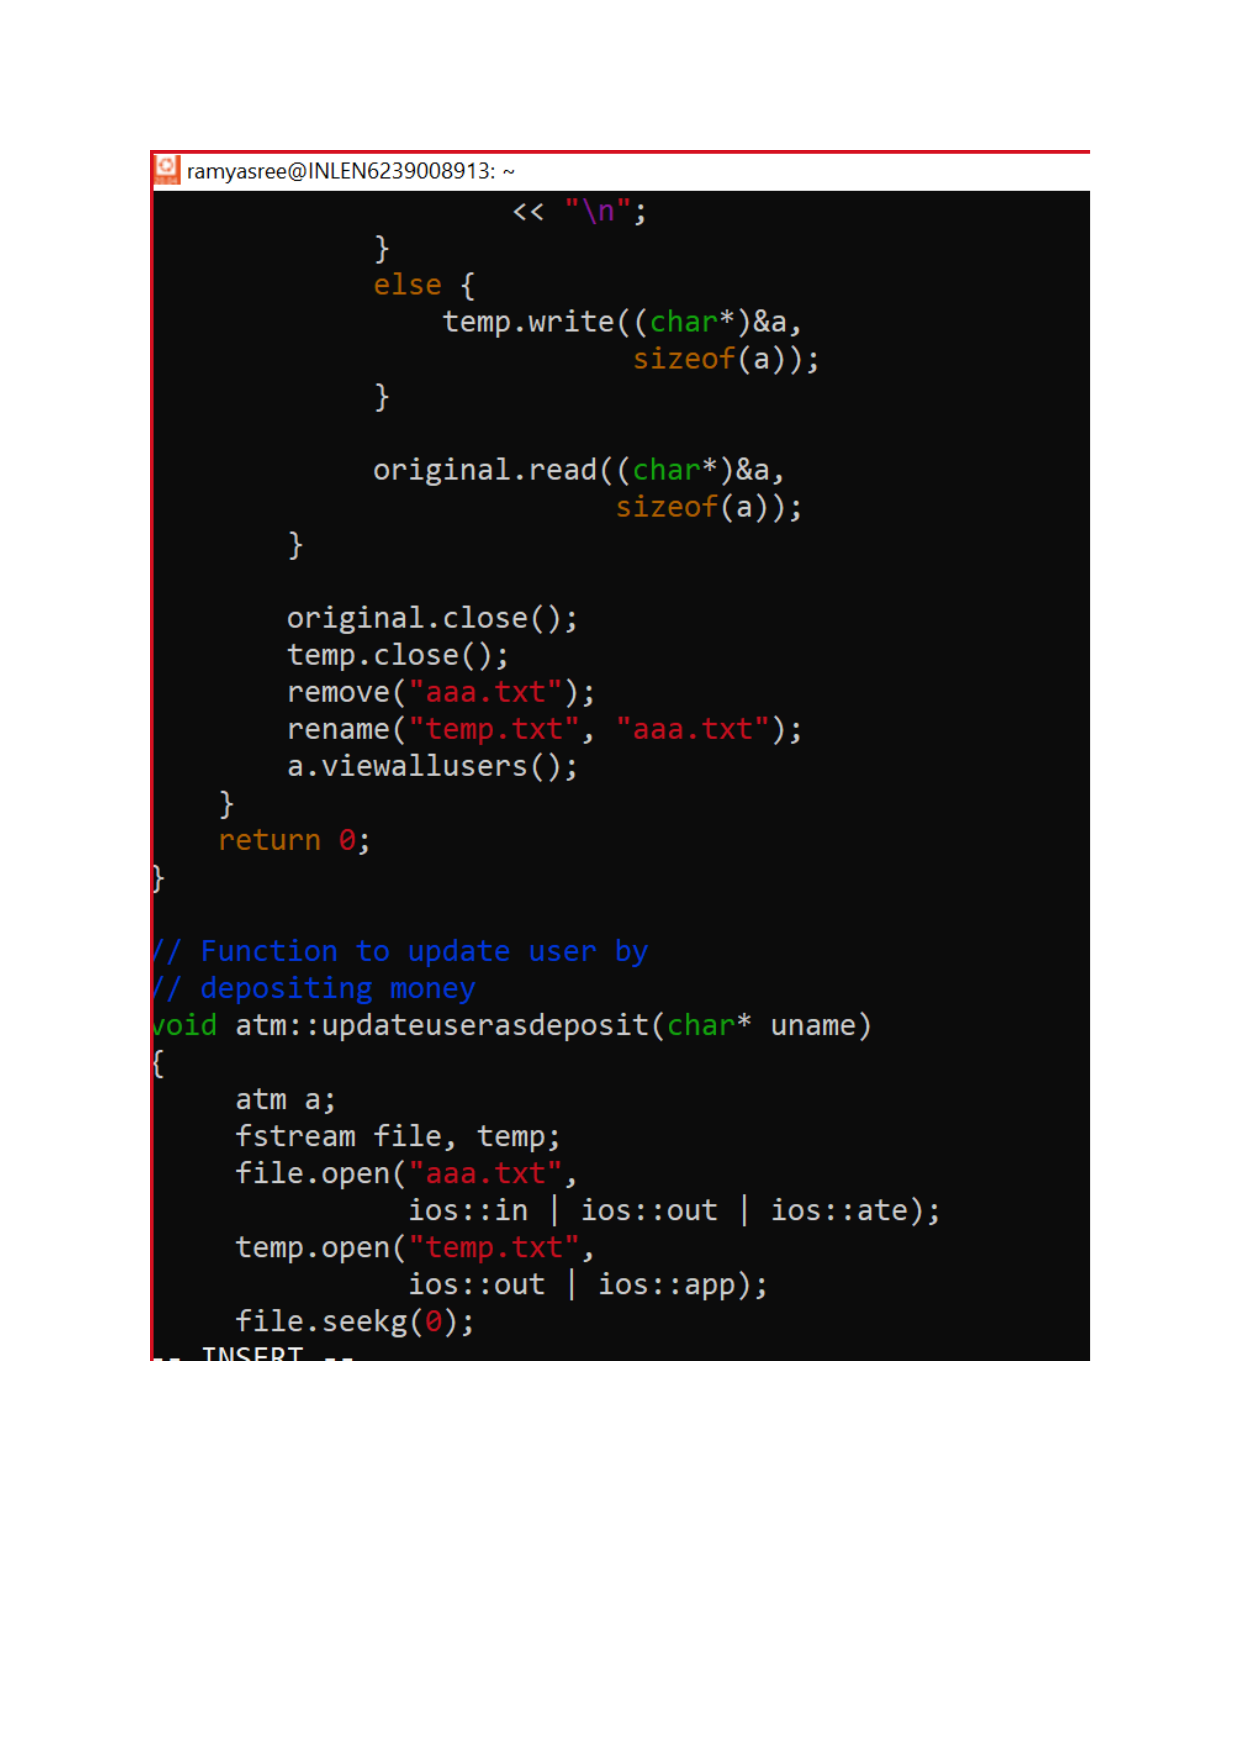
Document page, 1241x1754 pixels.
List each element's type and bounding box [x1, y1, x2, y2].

picture [150, 150, 1091, 1361]
